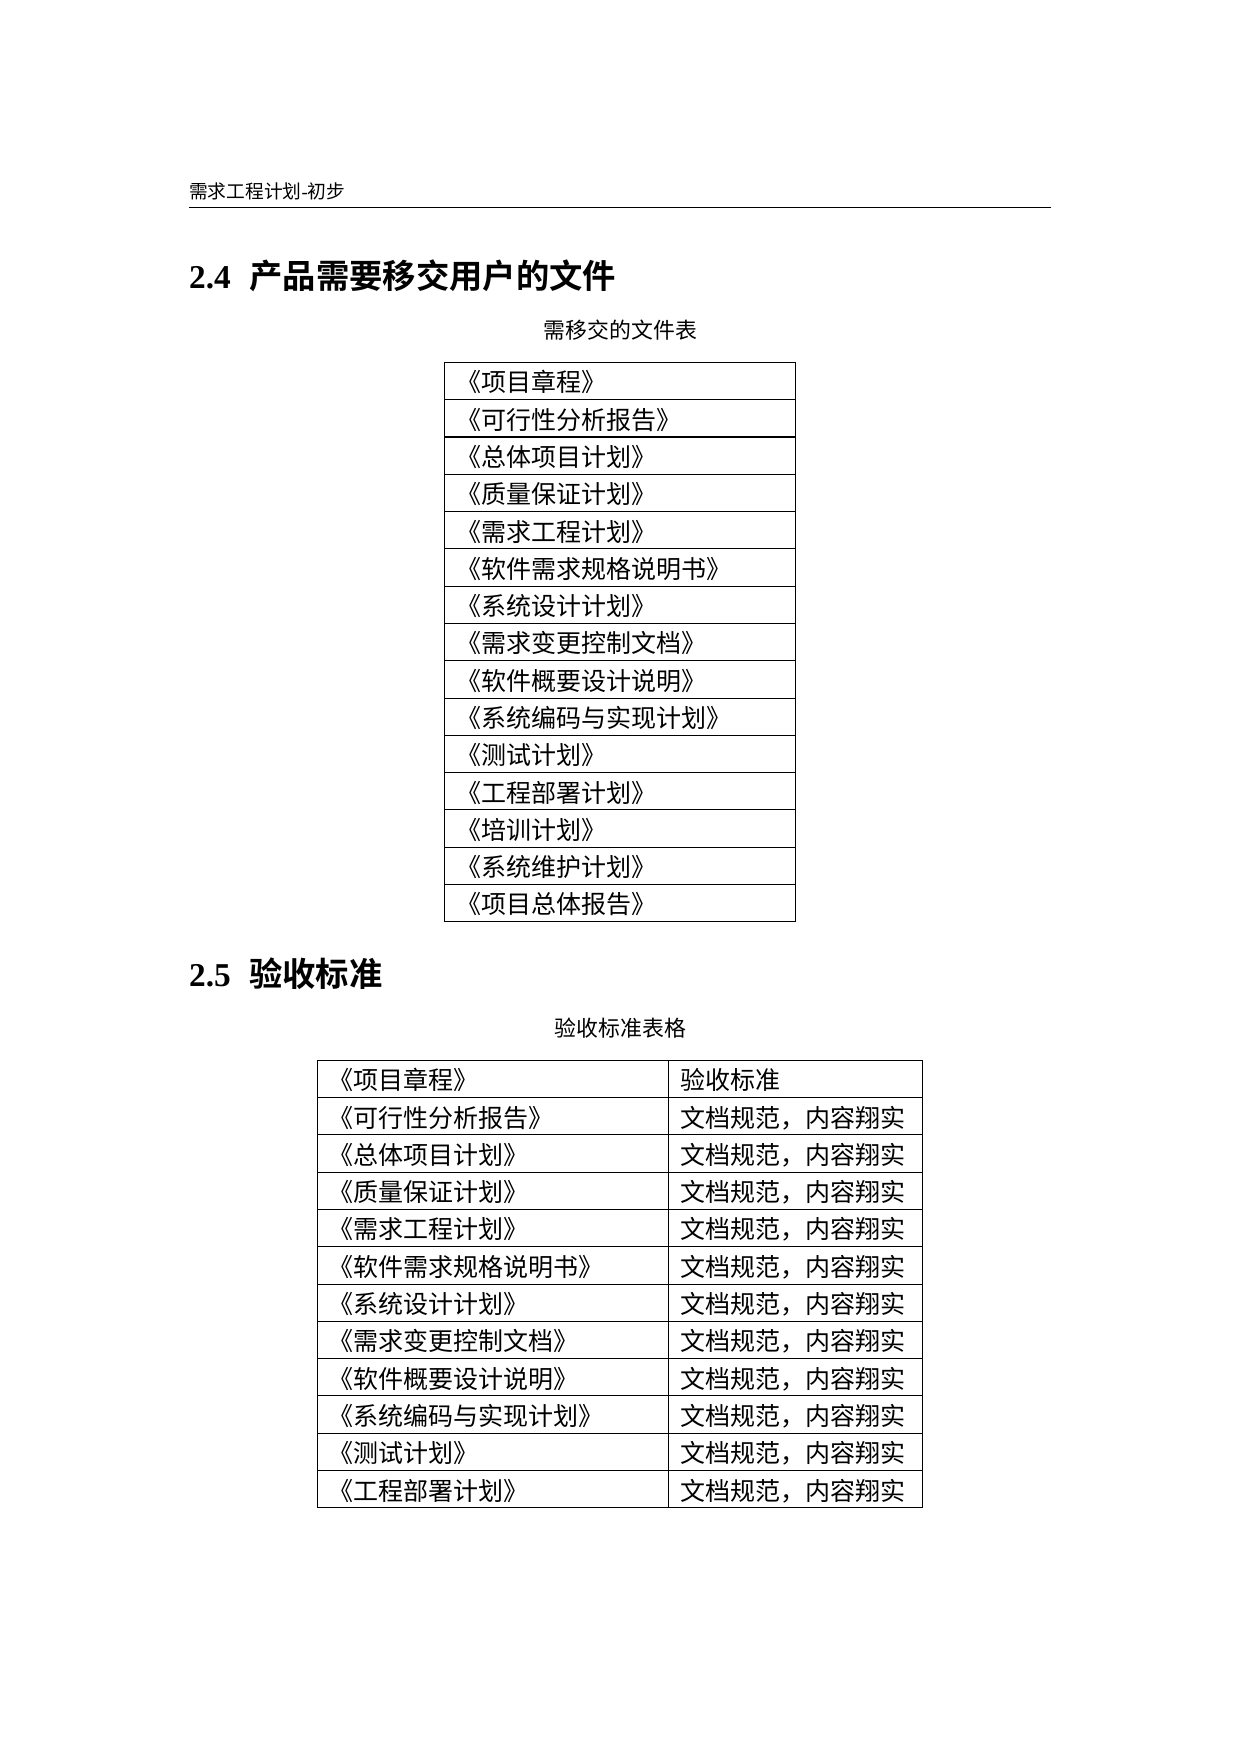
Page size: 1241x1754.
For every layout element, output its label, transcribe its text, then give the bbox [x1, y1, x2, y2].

table_cell 《需求工程计划》 [318, 1210, 668, 1246]
table_cell 《可行性分析报告》 [445, 400, 795, 436]
table_cell 文档规范，内容翔实 [669, 1210, 922, 1246]
table_cell 《需求工程计划》 [445, 512, 795, 548]
table_cell 文档规范，内容翔实 [669, 1098, 922, 1134]
subtitle 产品需要移交用户的文件 [189, 249, 1051, 298]
table_cell 《软件概要设计说明》 [318, 1359, 668, 1395]
table_cell 《工程部署计划》 [318, 1471, 668, 1507]
table_cell 文档规范，内容翔实 [669, 1173, 922, 1209]
table_cell 文档规范，内容翔实 [669, 1434, 922, 1470]
table_cell 《系统设计计划》 [318, 1285, 668, 1321]
table_cell 《测试计划》 [445, 736, 795, 772]
table_cell 文档规范，内容翔实 [669, 1285, 922, 1321]
table_cell 《培训计划》 [445, 810, 795, 847]
table_cell 《软件需求规格说明书》 [318, 1247, 668, 1283]
text 需移交的文件表 [189, 313, 1051, 345]
table_cell 文档规范，内容翔实 [669, 1322, 922, 1358]
subtitle 验收标准 [189, 947, 1051, 996]
table_cell 文档规范，内容翔实 [669, 1247, 922, 1283]
table_cell 《可行性分析报告》 [318, 1098, 668, 1134]
table_cell 《需求变更控制文档》 [445, 624, 795, 660]
table_cell 《质量保证计划》 [318, 1173, 668, 1209]
table_header 验收标准 [669, 1061, 922, 1097]
table_cell 《总体项目计划》 [445, 438, 795, 474]
text 验收标准表格 [189, 1011, 1051, 1043]
table_cell 《测试计划》 [318, 1434, 668, 1470]
table_cell 《系统编码与实现计划》 [318, 1396, 668, 1433]
table_header 《项目章程》 [445, 363, 795, 399]
table_cell 《项目总体报告》 [445, 885, 795, 921]
table_header 《项目章程》 [318, 1061, 668, 1097]
table_cell 《需求变更控制文档》 [318, 1322, 668, 1358]
table_cell 《软件需求规格说明书》 [445, 549, 795, 586]
table_cell 《系统维护计划》 [445, 848, 795, 884]
table_cell 文档规范，内容翔实 [669, 1359, 922, 1395]
table_cell 文档规范，内容翔实 [669, 1135, 922, 1172]
table_cell 《系统设计计划》 [445, 587, 795, 623]
table_cell 《质量保证计划》 [445, 475, 795, 511]
table_cell 《系统编码与实现计划》 [445, 699, 795, 735]
table_cell 文档规范，内容翔实 [669, 1471, 922, 1507]
table_cell 《软件概要设计说明》 [445, 661, 795, 697]
table_cell 《总体项目计划》 [318, 1135, 668, 1172]
table_cell 《工程部署计划》 [445, 773, 795, 809]
table_cell 文档规范，内容翔实 [669, 1396, 922, 1433]
